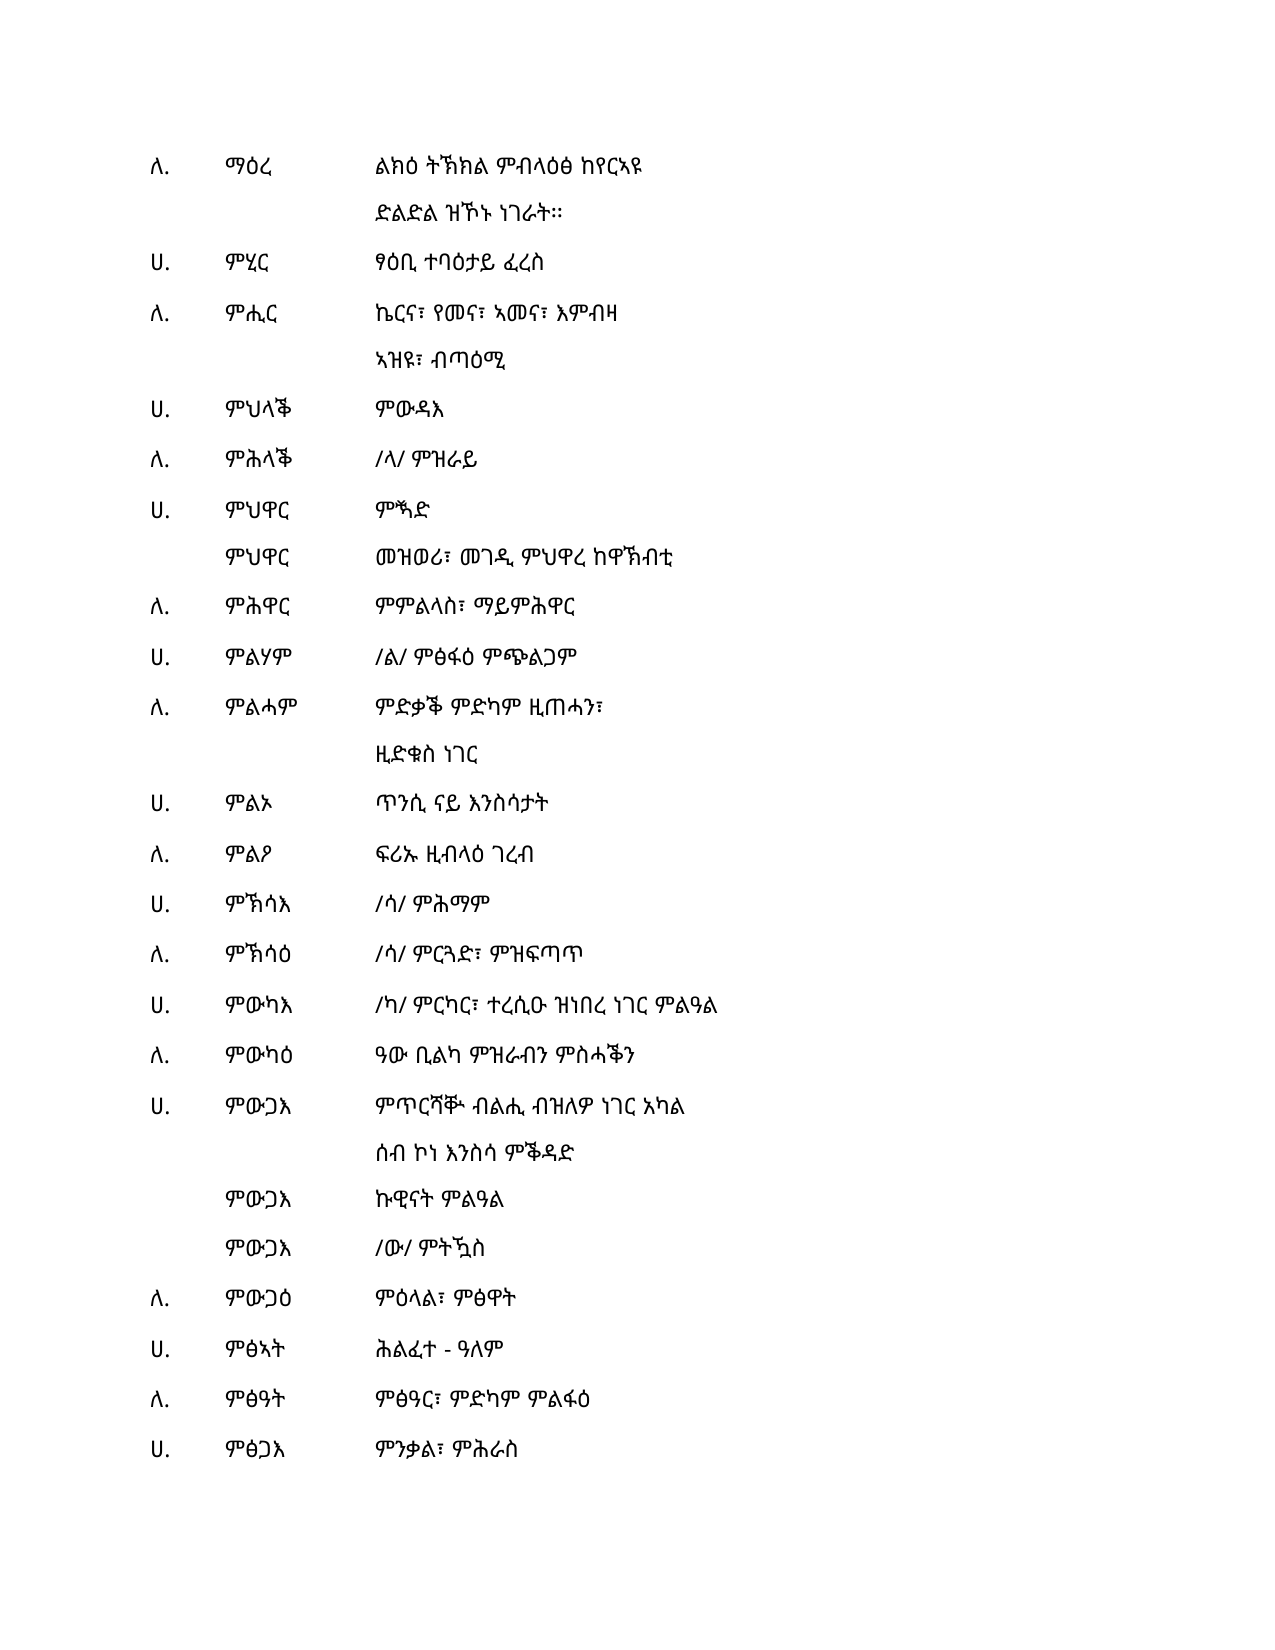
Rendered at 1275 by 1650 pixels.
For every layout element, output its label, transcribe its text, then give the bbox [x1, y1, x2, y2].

text ለ. ምሕላቕ /ላ/ ምዝራይ [150, 443, 1125, 474]
text ሰብ ኮነ እንስሳ ምቕዳድ [150, 1140, 1125, 1167]
text ሀ. ምኽሳእ /ሳ/ ምሕማም [150, 888, 1125, 919]
text ለ. ምውጋዕ ምዕላል፣ ምፅዋት [150, 1282, 1125, 1313]
text ለ. ምውካዕ ዓው ቢልካ ምዝራብን ምስሓቕን [150, 1039, 1125, 1070]
text ሀ. ምፅጋእ ምንቃል፣ ምሕራስ [150, 1433, 1125, 1464]
text ለ. ምሕዋር ምምልላስ፣ ማይምሕዋር [150, 590, 1125, 621]
text ምህዋር መዝወሪ፣ መገዲ ምህዋረ ከዋኽብቲ [150, 544, 1125, 571]
text ሀ. ምህላቕ ምውዳእ [150, 393, 1125, 424]
text ሀ. ምሂር ፃዕቢ ተባዕታይ ፈረስ [150, 246, 1125, 277]
text ሀ. ምፅኣት ሕልፈተ - ዓለም [150, 1332, 1125, 1364]
text ለ. ምሒር ኬርና፣ የመና፣ ኣመና፣ እምብዛ [150, 297, 1125, 328]
text ድልድል ዝኾኑ ነገራት፡፡ [150, 200, 1125, 227]
text ሀ. ምልሃም /ል/ ምፅፋዕ ምጭልጋም [150, 640, 1125, 672]
text ምውጋእ ኩዊናት ምልዓል [150, 1186, 1125, 1212]
text ምውጋእ /ው/ ምትዃስ [150, 1232, 1125, 1263]
text ለ. ምልዖ ፍሪኡ ዚብላዕ ገረብ [150, 837, 1125, 869]
text ሀ. ምውካእ /ካ/ ምርካር፣ ተረሲዑ ዝነበረ ነገር ምልዓል [150, 989, 1125, 1020]
text ሀ. ምህዋር ምⷓድ [150, 494, 1125, 525]
text ሀ. ምልኦ ጥንሲ ናይ እንስሳታት [150, 787, 1125, 818]
text ሀ. ምውጋእ ምጥርሻቝ ብልሒ ብዝለዎ ነገር አካል [150, 1089, 1125, 1121]
text ኣዝዩ፣ ብጣዕሚ [150, 347, 1125, 374]
text ለ. ምፅዓት ምፅዓር፣ ምድካም ምልፋዕ [150, 1383, 1125, 1414]
text ለ. ምልሓም ምድቃቕ ምድካም ዚጠሓን፣ [150, 691, 1125, 722]
text ዚድቁስ ነገር [150, 741, 1125, 768]
text ለ. ማዕረ ልክዕ ትኽክል ምብላዕፅ ከየርኣዩ [150, 150, 1125, 181]
text ለ. ምኽሳዕ /ሳ/ ምርጓድ፣ ምዝፍጣጥ [150, 938, 1125, 969]
